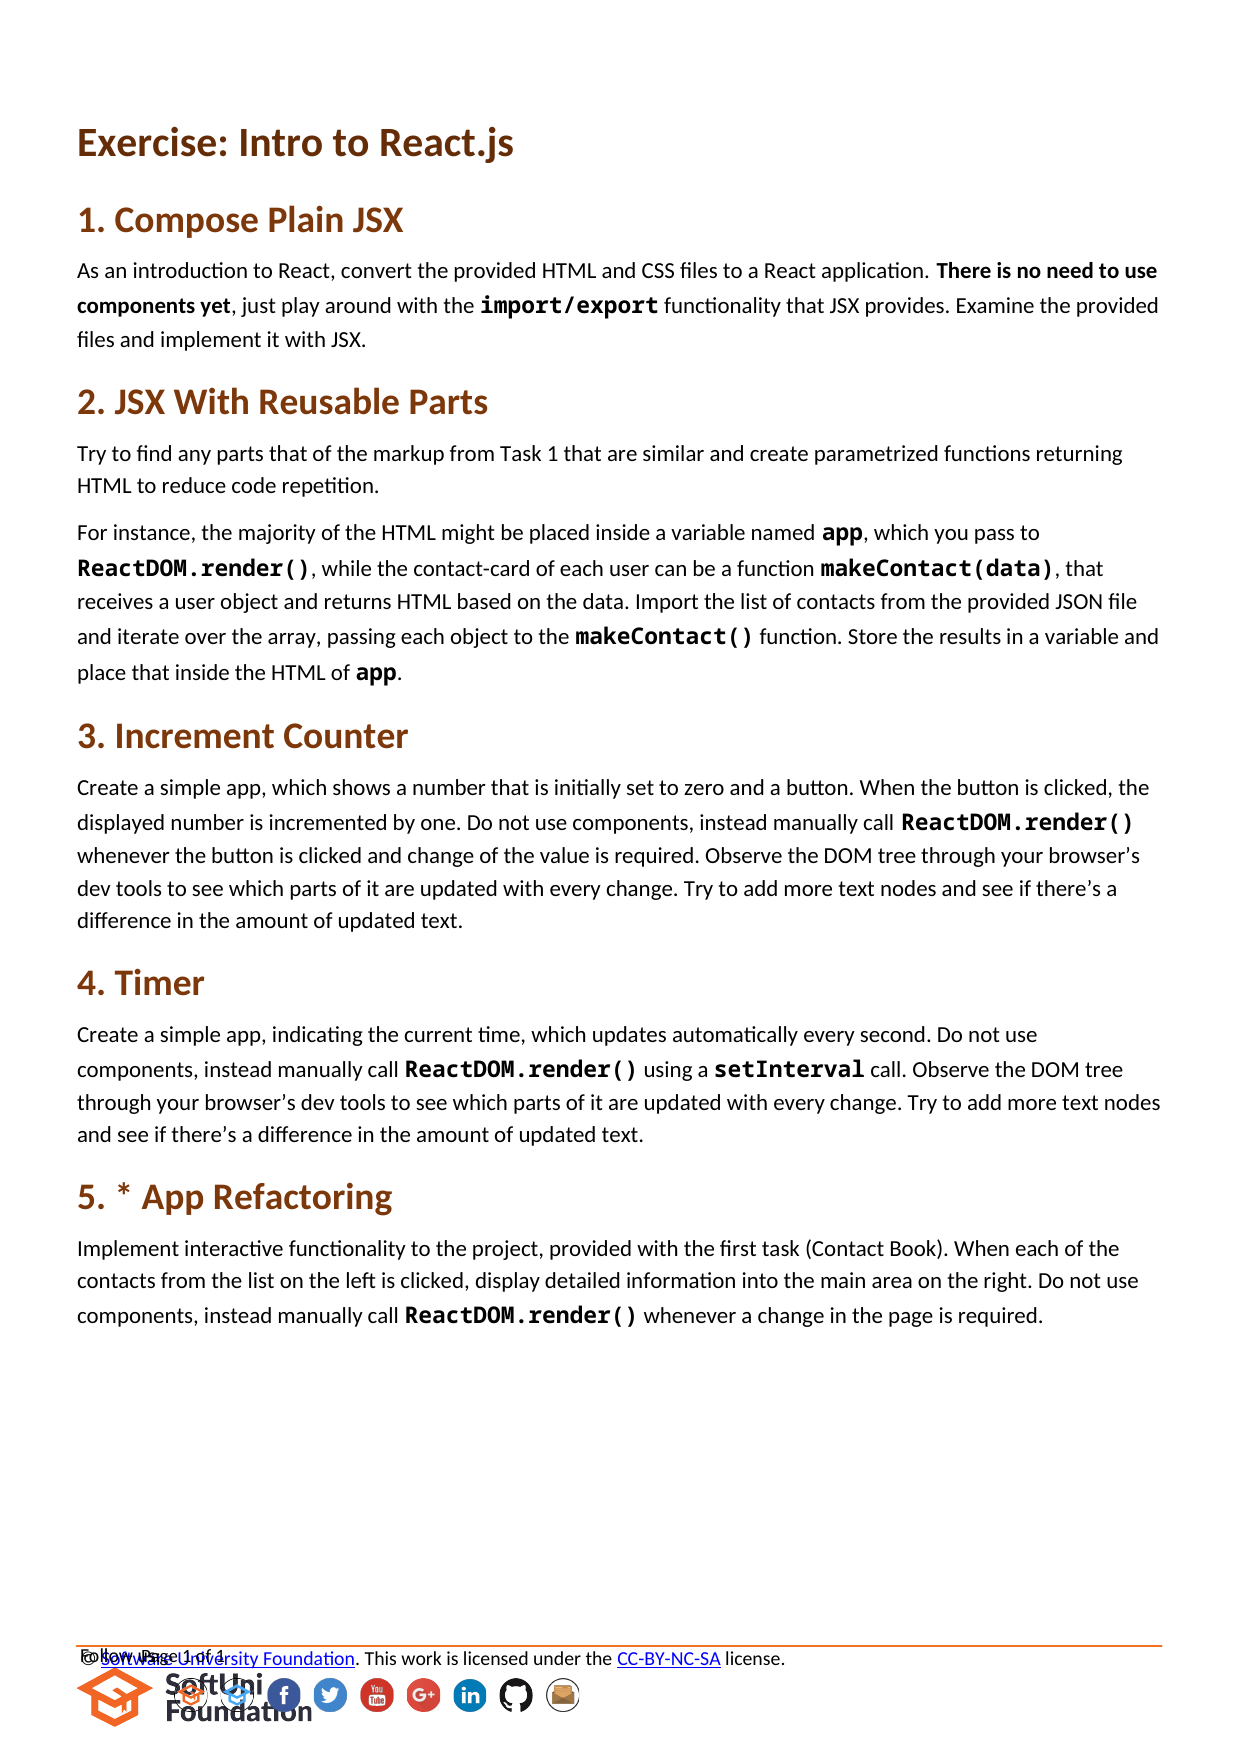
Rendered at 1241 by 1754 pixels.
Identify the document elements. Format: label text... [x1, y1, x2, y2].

text For instance, the majority of the HTML might be placed inside a variable named app, which you pass to ReactDOM.render(), while the contact-card of each user can be a function makeContact(data), that receives a user object and returns HTML based on the data. Import the list of contacts from the provided JSON file and iterate over the array, passing each object to the makeContact() function. Store the results in a variable and place that inside the HTML of app. [77, 516, 1163, 687]
text Implement interactive functionality to the project, provided with the first task (Contact Book). When each of the contacts from the list on the left is clicked, display detailed information into the main area on the right. Do not use components, instead manually call ReactDOM.render() whenever a change in the page is required. [77, 1234, 1163, 1331]
text As an introduction to React, convert the provided HTML and CSS files to a React application. There is no need to use components yet, just play around with the import/export functionality that JSX provides. Examine the provided files and implement it with JSX. [77, 257, 1163, 353]
subtitle Compose Plain JSX [77, 196, 1163, 241]
subtitle JSX With Reusable Parts [77, 378, 1163, 423]
subtitle * App Refactoring [77, 1173, 1163, 1219]
picture [313, 1678, 347, 1712]
subtitle Timer [77, 959, 1163, 1005]
picture [468, 1693, 479, 1703]
text Create a simple app, indicating the current time, which updates automatically every second. Do not use components, instead manually call ReactDOM.render() using a setInterval call. Observe the DOM tree through your browser’s dev tools to see which parts of it are updated with every change. Try to add more text nodes and see if there’s a difference in the amount of updated text. [77, 1020, 1163, 1148]
picture [546, 1678, 580, 1712]
picture [453, 1702, 463, 1712]
picture [477, 1679, 487, 1689]
picture [360, 1678, 394, 1712]
picture [499, 1678, 533, 1712]
picture [477, 1702, 487, 1712]
subtitle Exercise: Intro to React.js [77, 116, 1163, 167]
picture [453, 1679, 463, 1689]
text Try to find any parts that of the markup from Task 1 that are similar and create parametrized functions returning HTML to reduce code repetition. [77, 439, 1163, 499]
text Create a simple app, which shows a number that is initially set to zero and a button. When the button is clicked, the displayed number is incremented by one. Do not use components, instead manually call ReactDOM.render() whenever the button is clicked and change of the value is required. Observe the DOM tree through your browser’s dev tools to see which parts of it are updated with every change. Try to add more text nodes and see if there’s a difference in the amount of updated text. [77, 773, 1163, 934]
subtitle Increment Counter [77, 712, 1163, 758]
picture [76, 1667, 312, 1727]
picture [407, 1678, 441, 1712]
